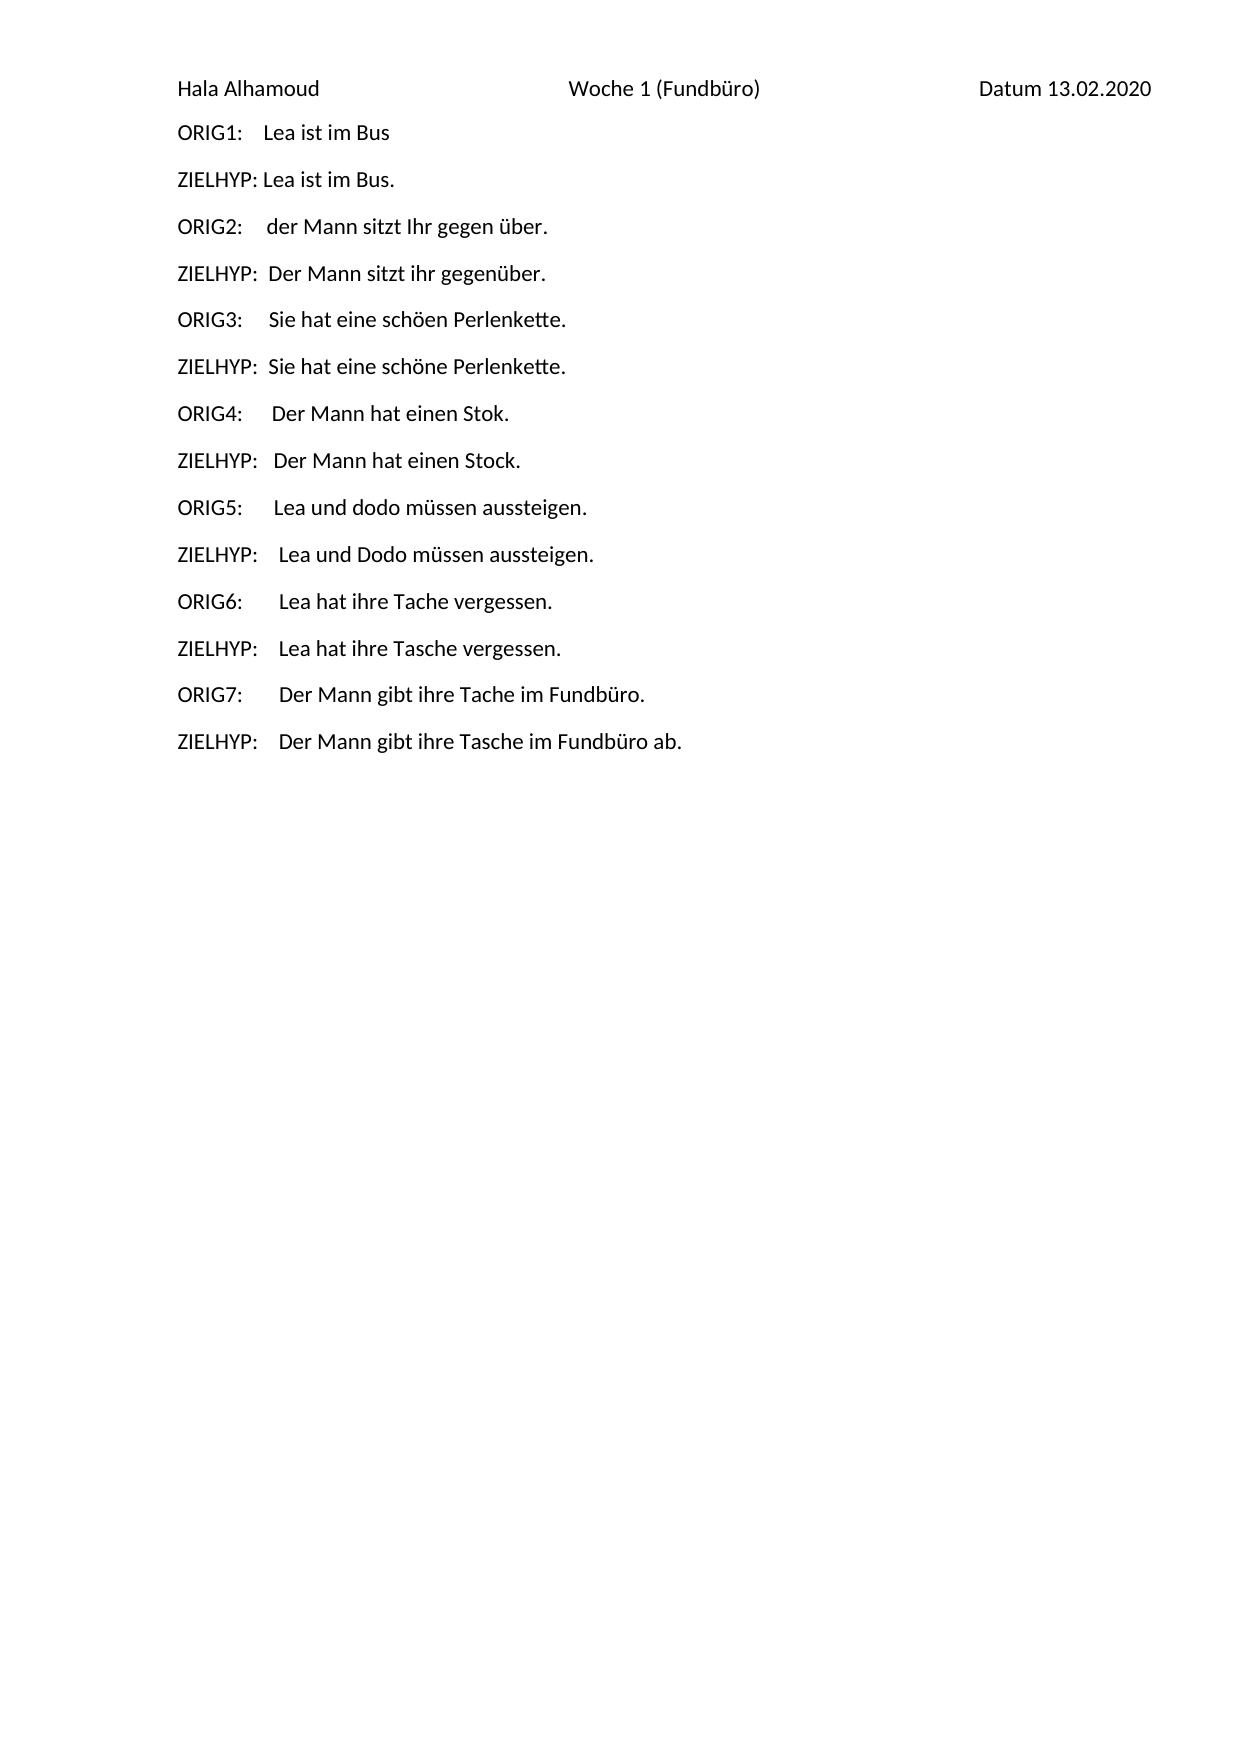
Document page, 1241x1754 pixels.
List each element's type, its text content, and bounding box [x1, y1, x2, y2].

text ZIELHYP: Der Mann sitzt ihr gegenüber. [177, 259, 1152, 287]
text ORIG2: der Mann sitzt Ihr gegen über. [177, 212, 1152, 240]
text ZIELHYP: Der Mann gibt ihre Tasche im Fundbüro ab. [177, 727, 1152, 756]
text ORIG3: Sie hat eine schöen Perlenkette. [177, 306, 1152, 334]
text ORIG7: Der Mann gibt ihre Tache im Fundbüro. [177, 681, 1152, 709]
text ZIELHYP: Lea ist im Bus. [177, 165, 1152, 193]
text ORIG4: Der Mann hat einen Stok. [177, 399, 1152, 427]
text ORIG6: Lea hat ihre Tache vergessen. [177, 587, 1152, 615]
text ZIELHYP: Der Mann hat einen Stock. [177, 446, 1152, 474]
text ZIELHYP: Lea und Dodo müssen aussteigen. [177, 540, 1152, 568]
text ORIG5: Lea und dodo müssen aussteigen. [177, 493, 1152, 521]
text ORIG1: Lea ist im Bus [177, 118, 1152, 146]
text ZIELHYP: Sie hat eine schöne Perlenkette. [177, 352, 1152, 381]
text ZIELHYP: Lea hat ihre Tasche vergessen. [177, 634, 1152, 662]
